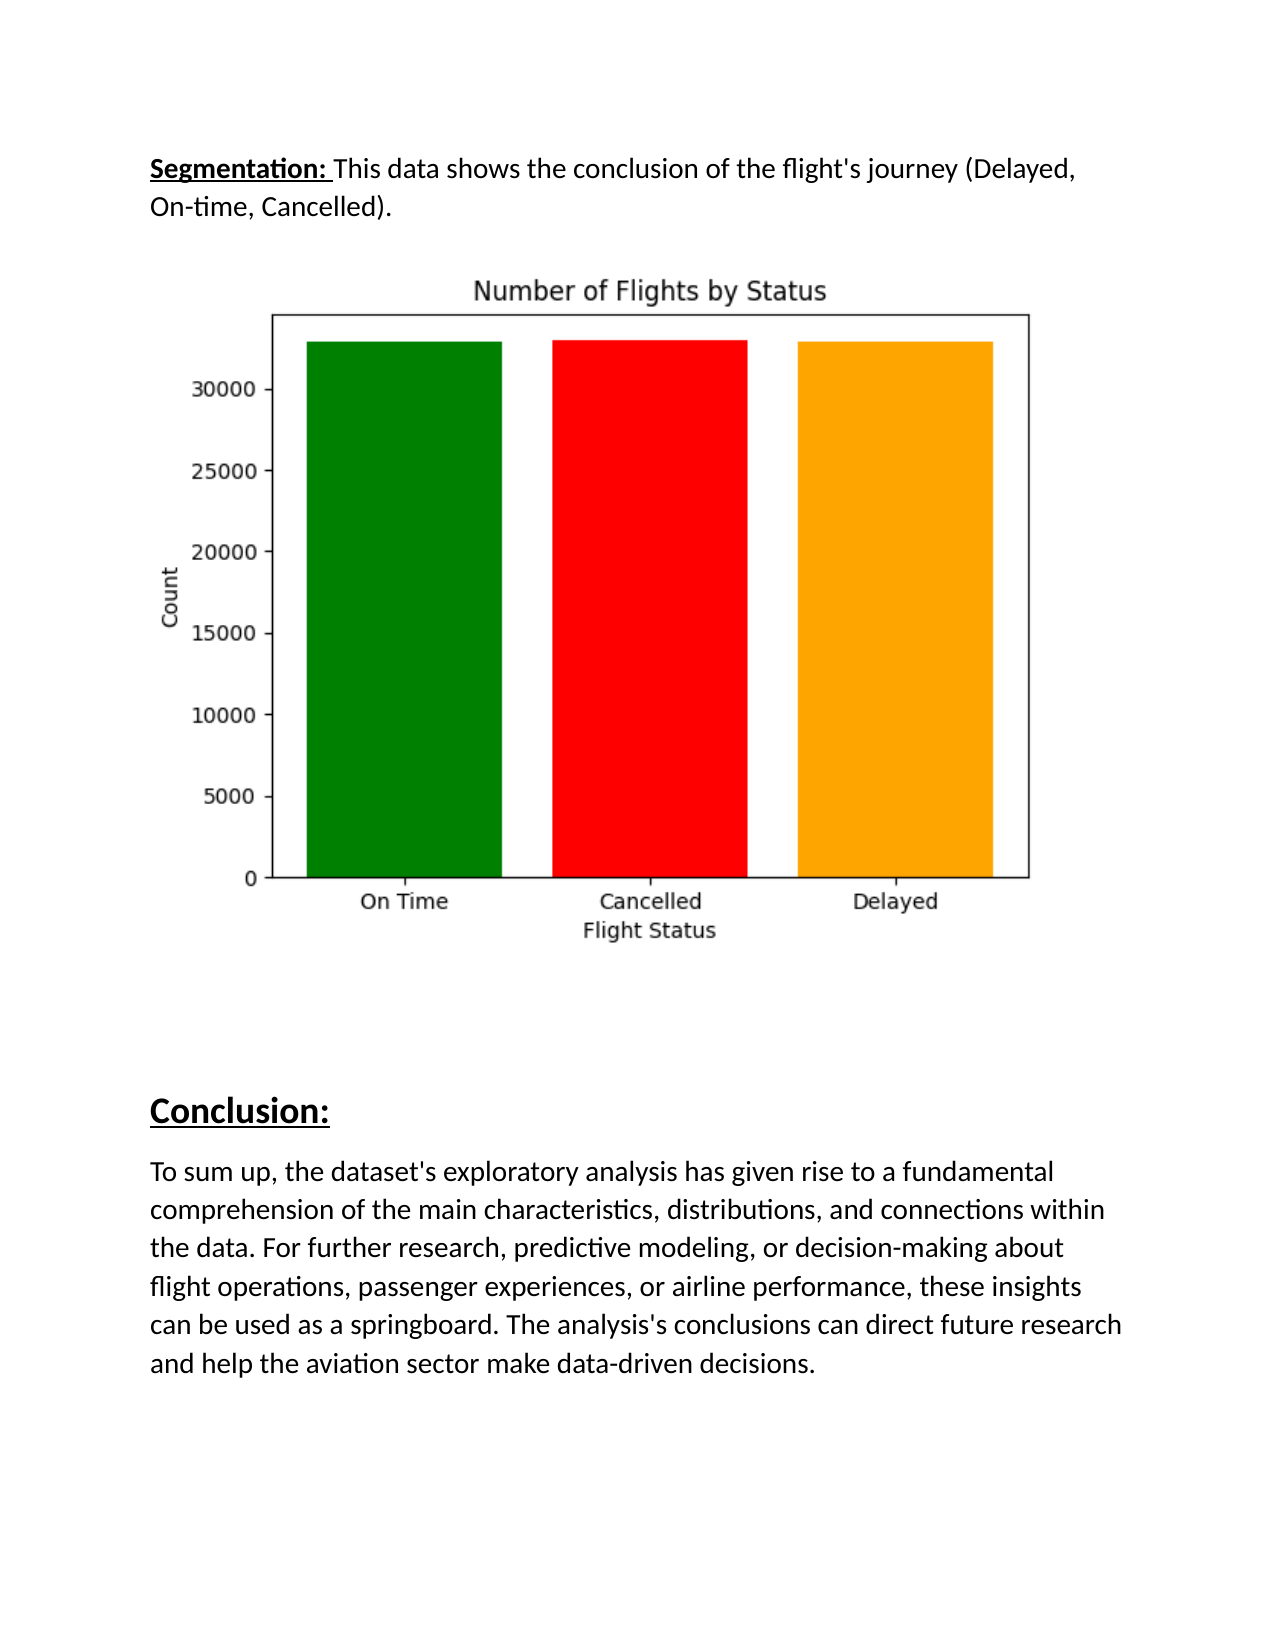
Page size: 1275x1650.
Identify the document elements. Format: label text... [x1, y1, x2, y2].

picture [150, 226, 1125, 958]
text Segmentation: This data shows the conclusion of the flight's journey (Delayed, On-time, Cancelled). [150, 150, 1125, 226]
text To sum up, the dataset's exploratory analysis has given rise to a fundamental comprehension of the main characteristics, distributions, and connections within the data. For further research, predictive modeling, or decision-making about flight operations, passenger experiences, or airline performance, these insights can be used as a springboard. The analysis's conclusions can direct future research and help the aviation sector make data-driven decisions. [150, 1153, 1125, 1381]
text Conclusion: [150, 1087, 1125, 1132]
